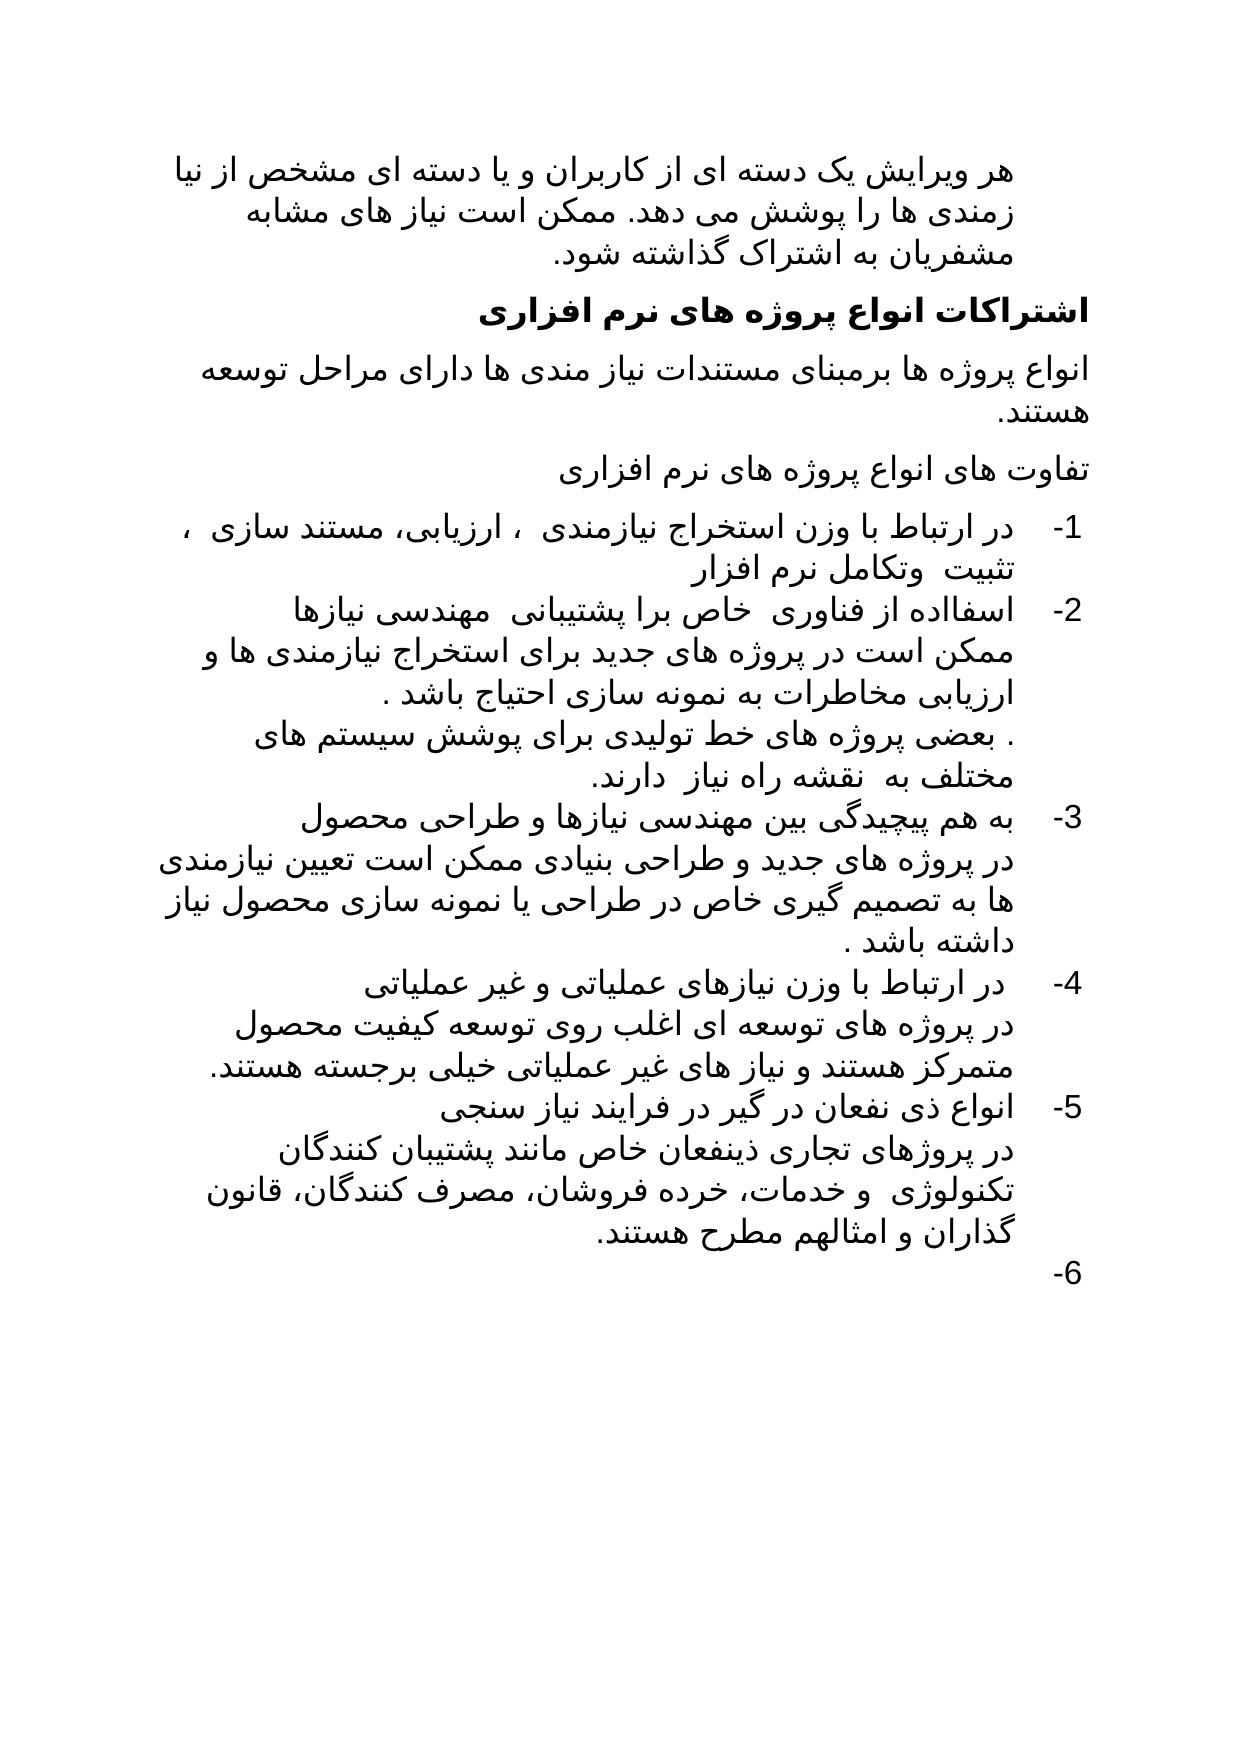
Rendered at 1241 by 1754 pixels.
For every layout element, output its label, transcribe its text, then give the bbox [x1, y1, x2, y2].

text اشتراکات انواع پروژه های نرم افزاری [150, 291, 1090, 329]
list به هم پیچیدگی بین مهندسی نیازها و طراحی محصول [150, 797, 1053, 836]
list در پروژه های توسعه ای اغلب روی توسعه کیفیت محصول متمرکز هستند و نیاز های غیر عملیاتی خیلی برجسته هستند. [150, 1004, 1015, 1084]
list اسفااده از فناوری خاص برا پشتیبانی مهندسی نیازها [150, 590, 1053, 628]
list در پروژهای تجاری ذینفعان خاص مانند پشتیبان کنندگان تکنولوژی و خدمات، خرده فروشان، مصرف کنندگان، قانون گذاران و امثالهم مطرح هستند. [150, 1129, 1015, 1250]
list انواع ذی نفعان در گیر در فرایند نیاز سنجی [150, 1087, 1053, 1126]
list در ارتباط با وزن نیازهای عملیاتی و غیر عملیاتی [150, 963, 1053, 1001]
list در ارتباط با وزن استخراج نیازمندی ، ارزیابی، مستند سازی ، تثبیت ‌ وتکامل نرم افزار [150, 507, 1053, 587]
list ممکن است در پروژه های جدید برای استخراج نیازمندی ها و ارزیابی مخاطرات به نمونه سازی احتیاج باشد . [150, 631, 1015, 711]
text انواع پروژه ها برمبنای مستندات نیاز مندی ها دارای مراحل توسعه هستند. [150, 349, 1090, 429]
list در پروژه های جدید و طراحی بنیادی ممکن است تعیین نیازمندی ها به تصمیم گیری خاص در طراحی یا نمونه سازی محصول نیاز داشته باشد . [150, 838, 1015, 960]
list هر ویرایش یک دسته ای از کاربران و یا دسته ای مشخص از نیا زمندی ها را پوشش می دهد. ممکن است نیاز های مشابه مشفریان به اشتراک گذاشته شود. [150, 150, 1015, 271]
list . بعضی پروژه های خط تولیدی برای پوشش سیستم های مختلف به نقشه راه نیاز دارند. [150, 714, 1015, 794]
text تفاوت های انواع پروژه های نرم افزاری [150, 449, 1090, 487]
